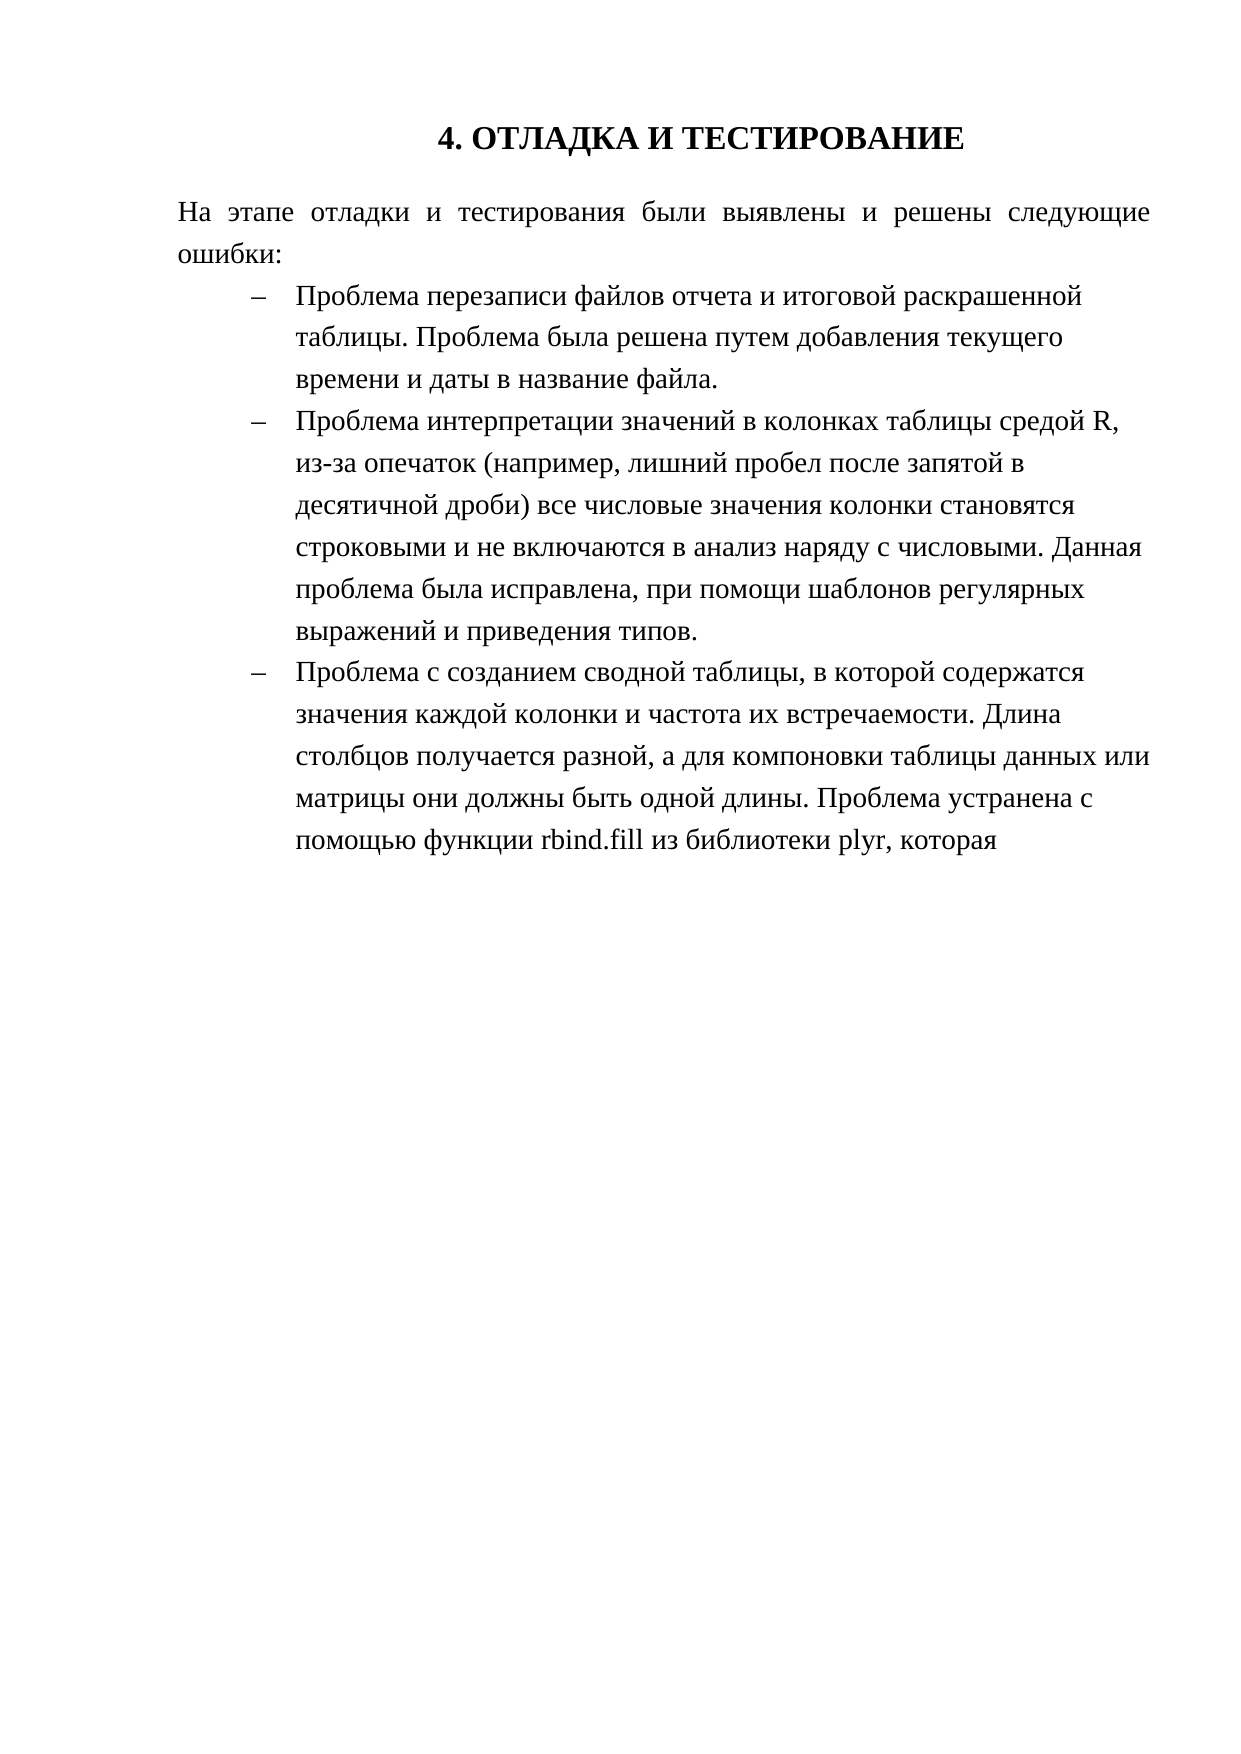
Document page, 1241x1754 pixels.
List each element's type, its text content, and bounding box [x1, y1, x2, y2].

text Проблема интерпретации значений в колонках таблицы средой R, из-за опечаток (например, лишний пробел после запятой в десятичной дроби) все числовые значения колонки становятся строковыми и не включаются в анализ наряду с числовыми. Данная проблема была исправлена, при помощи шаблонов регулярных выражений и приведения типов. [251, 403, 1152, 646]
text На этапе отладки и тестирования были выявлены и решены следующие ошибки: [177, 194, 1152, 269]
text Проблема перезаписи файлов отчета и итоговой раскрашенной таблицы. Проблема была решена путем добавления текущего времени и даты в название файла. [251, 278, 1152, 395]
text ОТЛАДКА И ТЕСТИРОВАНИЕ [215, 118, 1152, 156]
text Проблема с созданием сводной таблицы, в которой содержатся значения каждой колонки и частота их встречаемости. Длина столбцов получается разной, а для компоновки таблицы данных или матрицы они должны быть одной длины. Проблема устранена с помощью функции rbind.fill из библиотеки plyr, которая [251, 654, 1152, 856]
